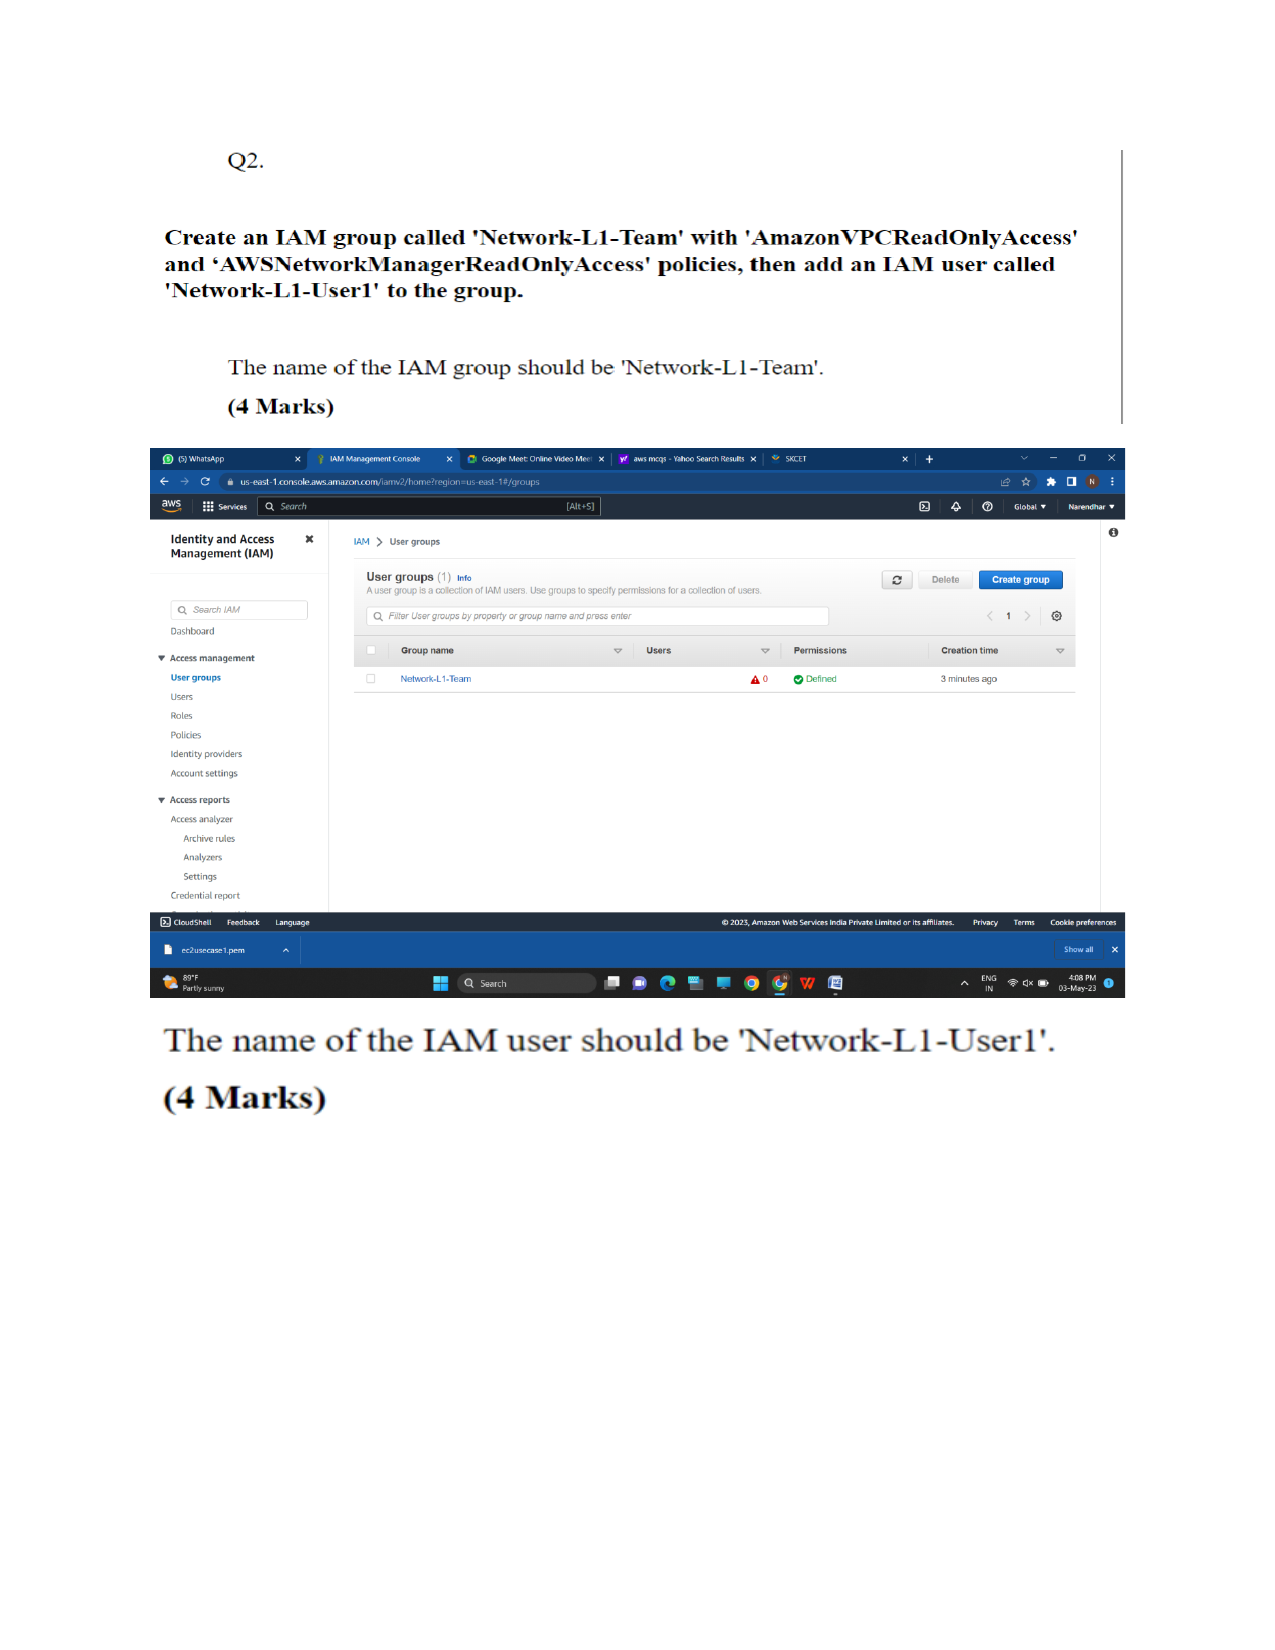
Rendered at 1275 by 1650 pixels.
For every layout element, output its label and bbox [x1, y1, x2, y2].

picture [150, 1022, 1083, 1136]
picture [150, 150, 1126, 424]
picture [150, 448, 1125, 998]
